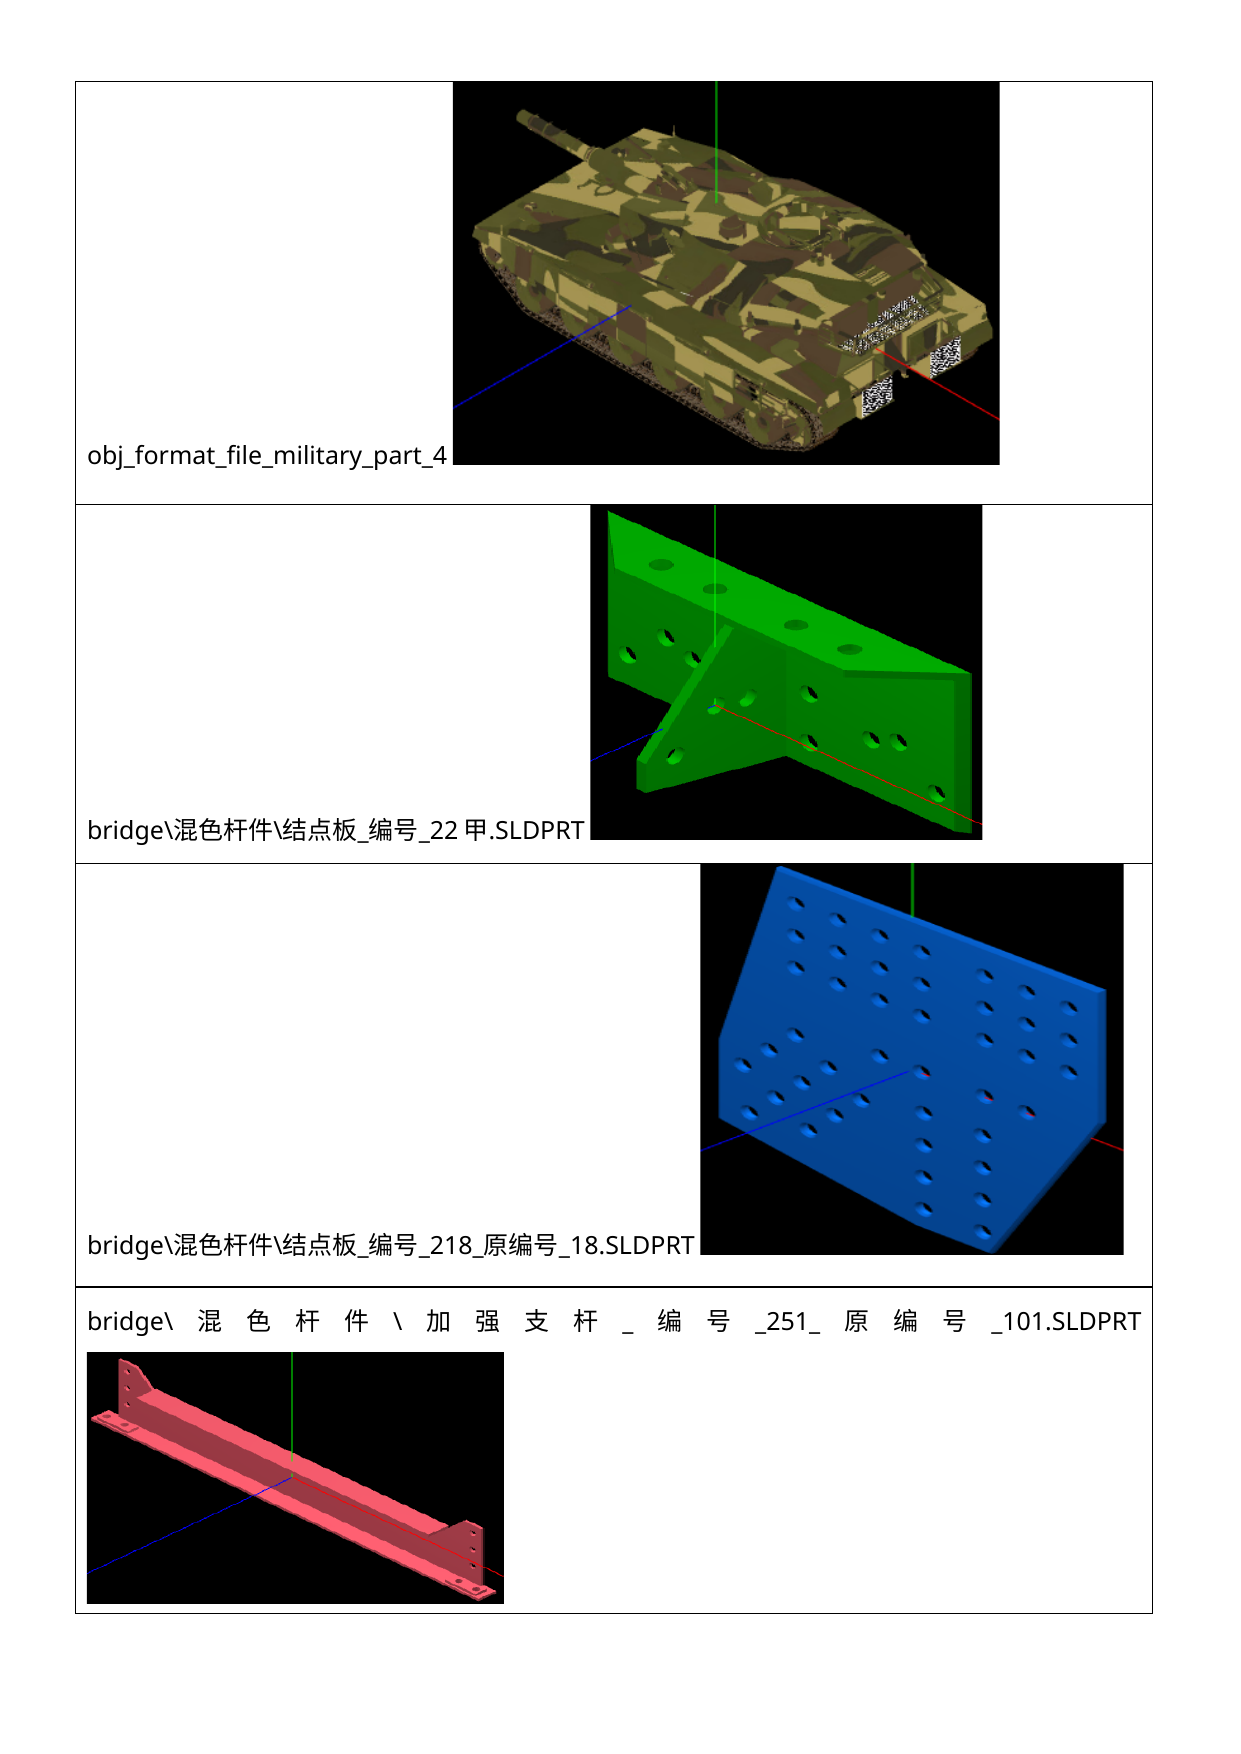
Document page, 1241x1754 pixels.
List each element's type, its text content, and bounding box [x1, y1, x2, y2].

table_cell bridge\混色杆件\结点板_编号_218_原编号_18.SLDPRT [76, 864, 1152, 1286]
table_cell bridge\混色杆件\结点板_编号_22甲.SLDPRT [76, 505, 1152, 863]
table_cell bridge\混色杆件\加强支杆_编号_251_原编号_101.SLDPRT [76, 1288, 1152, 1612]
table_cell obj_format_file_military_part_4 [76, 82, 1152, 504]
picture [700, 863, 1124, 1255]
picture [590, 505, 983, 840]
picture [452, 81, 1000, 465]
picture [86, 1352, 504, 1604]
